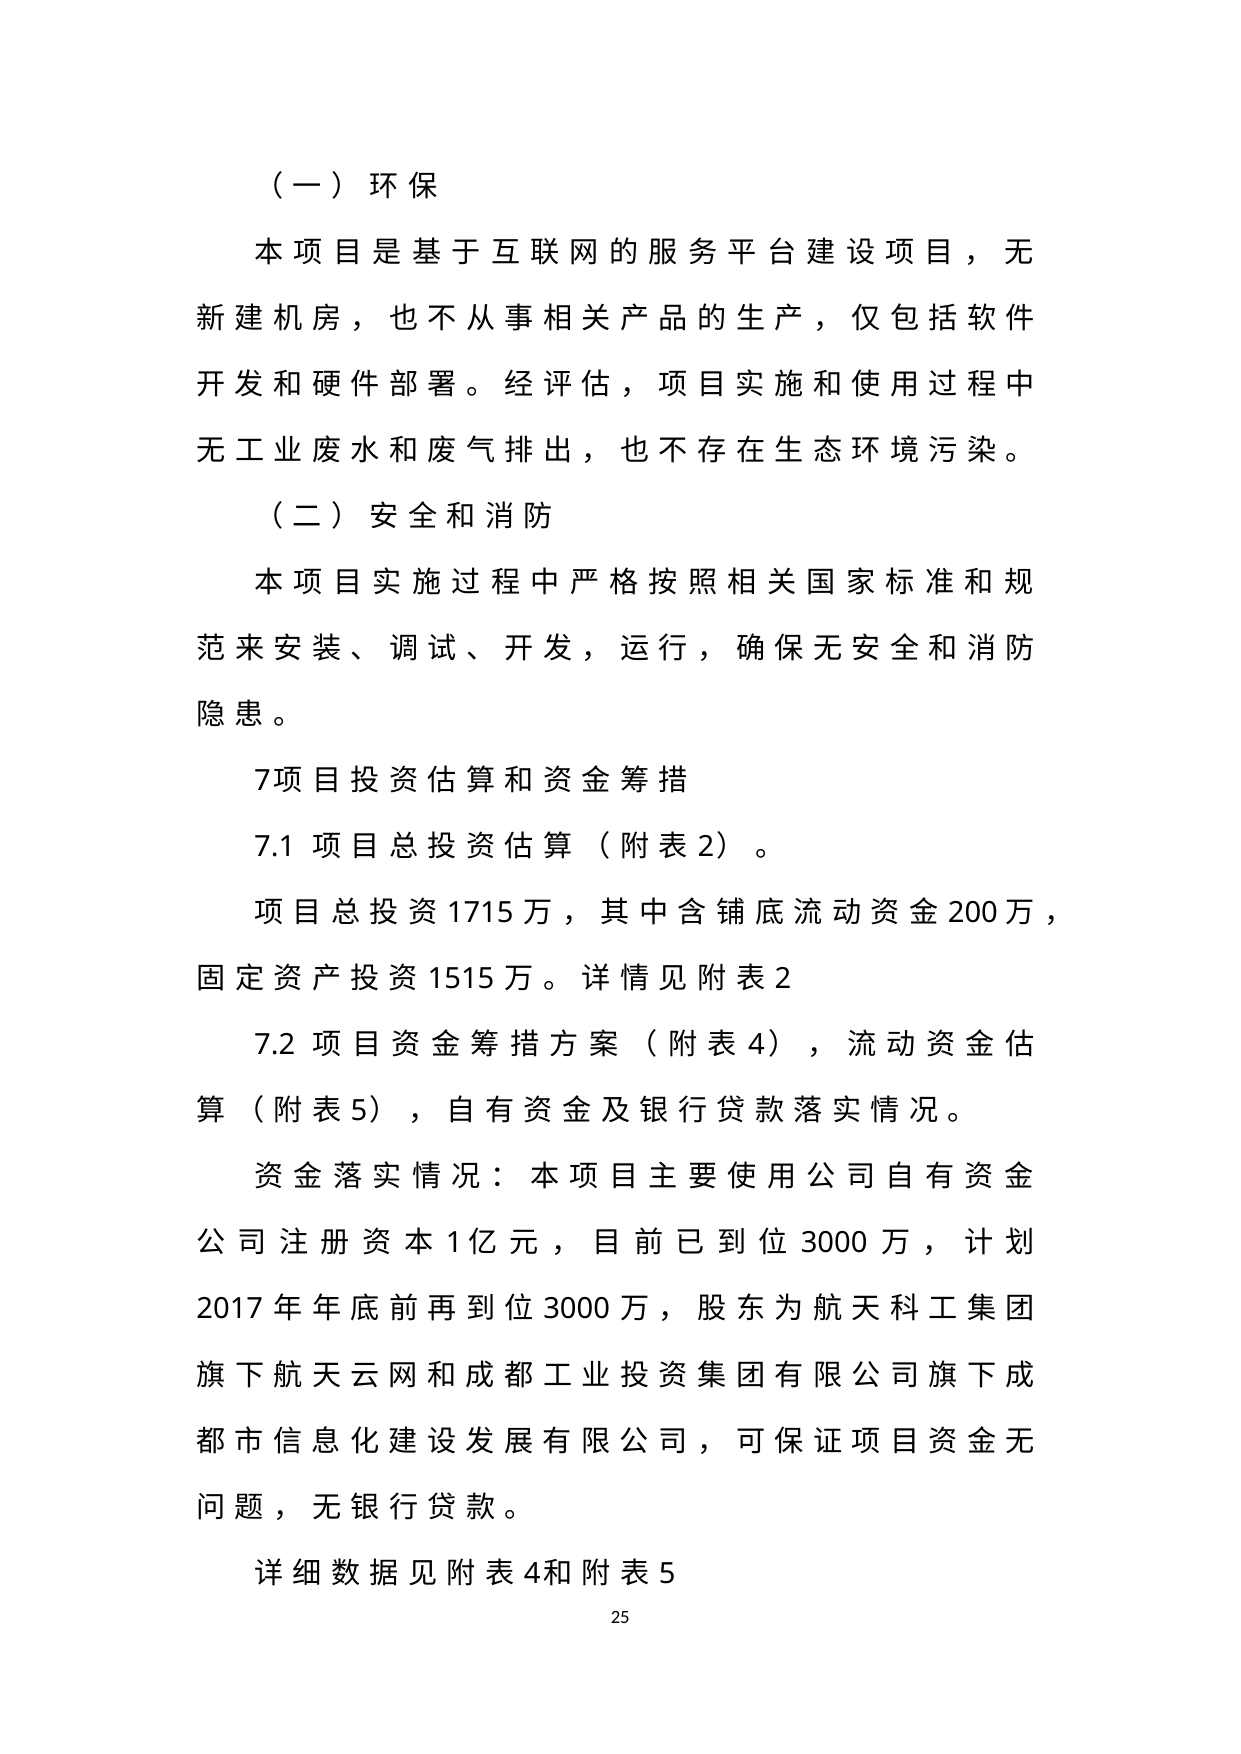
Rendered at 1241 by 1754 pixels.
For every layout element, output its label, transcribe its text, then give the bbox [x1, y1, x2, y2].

text 本项目实施过程中严格按照相关国家标准和规范来安装、调试、开发，运行，确保无安全和消防隐患。 [196, 547, 1044, 745]
text 详细数据见附表4和附表5 [196, 1537, 1044, 1603]
text 项目总投资1715万，其中含铺底流动资金200万，固定资产投资1515万。详情见附表2 [196, 877, 1044, 1009]
text 本项目是基于互联网的服务平台建设项目，无新建机房，也不从事相关产品的生产，仅包括软件开发和硬件部署。经评估，项目实施和使用过程中无工业废水和废气排出，也不存在生态环境污染。 [196, 217, 1044, 481]
text 7.1项目总投资估算（附表2）。 [196, 811, 1044, 877]
text （一）环保 [196, 151, 1044, 217]
text 资金落实情况：本项目主要使用公司自有资金，公司注册资本1亿元，目前已到位3000万，计划2017年年底前再到位3000万，股东为航天科工集团旗下航天云网和成都工业投资集团有限公司旗下成都市信息化建设发展有限公司，可保证项目资金无问题，无银行贷款。 [196, 1141, 1044, 1537]
text （二）安全和消防 [196, 481, 1044, 547]
text 7项目投资估算和资金筹措 [196, 745, 1044, 811]
text 7.2项目资金筹措方案（附表4），流动资金估算（附表5），自有资金及银行贷款落实情况。 [196, 1009, 1044, 1141]
